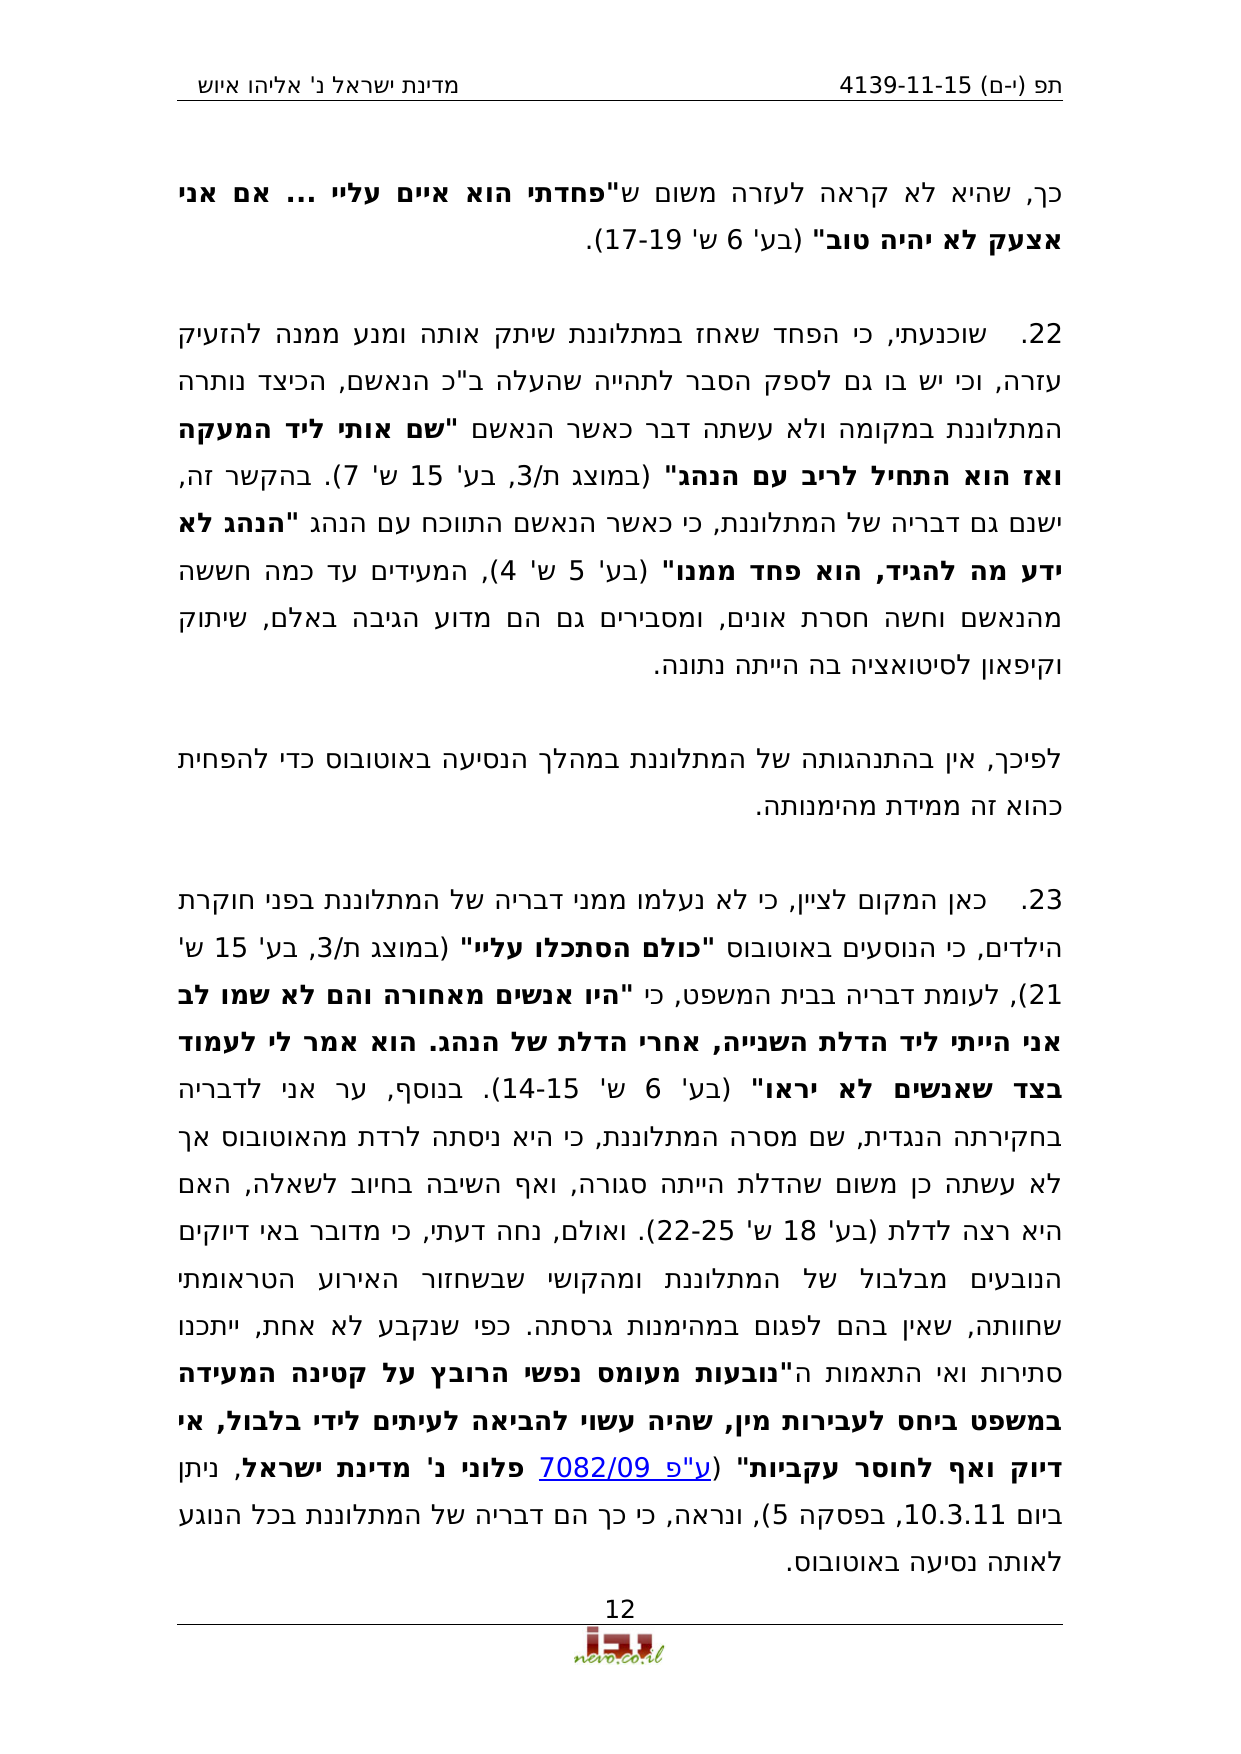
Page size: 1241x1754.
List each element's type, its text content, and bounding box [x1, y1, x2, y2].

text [177, 177, 1063, 256]
text 22. שוכנעתי, כי הפחד שאחז במתלוננת שיתק אותה ומנע ממנה להזעיק עזרה, וכי יש בו גם לספק הסבר לתהייה שהעלה ב"כ הנאשם, הכיצד נותרה המתלוננת במקומה ולא עשתה דבר כאשר הנאשם "שם אותי ליד המעקה ואז הוא התחיל לריב עם הנהג" (במוצג ת/3, בע' 15 ש' 7). בהקשר זה, ישנם גם דבריה של המתלוננת, כי כאשר הנאשם התווכח עם הנהג "הנהג לא ידע מה להגיד, הוא פחד ממנו" (בע' 5 ש' 4), המעידים עד כמה חששה מהנאשם וחשה חסרת אונים, ומסבירים גם הם מדוע הגיבה באלם, שיתוק וקיפאון לסיטואציה בה הייתה נתונה. [177, 318, 1063, 681]
text 23. כאן המקום לציין, כי לא נעלמו ממני דבריה של המתלוננת בפני חוקרת הילדים, כי הנוסעים באוטובוס "כולם הסתכלו עליי" (במוצג ת/3, בע' 15 ש' 21), לעומת דבריה בבית המשפט, כי "היו אנשים מאחורה והם לא שמו לב אני הייתי ליד הדלת השנייה, אחרי הדלת של הנהג. הוא אמר לי לעמוד בצד שאנשים לא יראו" (בע' 6 ש' 14-15). בנוסף, ער אני לדבריה בחקירתה הנגדית, שם מסרה המתלוננת, כי היא ניסתה לרדת מהאוטובוס אך לא עשתה כן משום שהדלת הייתה סגורה, ואף השיבה בחיוב לשאלה, האם היא רצה לדלת (בע' 18 ש' 22-25). ואולם, נחה דעתי, כי מדובר באי דיוקים הנובעים מבלבול של המתלוננת ומהקושי שבשחזור האירוע הטראומתי שחוותה, שאין בהם לפגום במהימנות גרסתה. כפי שנקבע לא אחת, ייתכנו סתירות ואי התאמות ה"נובעות מעומס נפשי הרובץ על קטינה המעידה במשפט ביחס לעבירות מין, שהיה עשוי להביאה לעיתים לידי בלבול, אי דיוק ואף לחוסר עקביות" (ע"פ 7082/09 פלוני נ' מדינת ישראל, ניתן ביום 10.3.11, בפסקה 5), ונראה, כי כך הם דבריה של המתלוננת בכל הנוגע לאותה נסיעה באוטובוס. [177, 885, 1063, 1578]
picture [574, 1626, 666, 1665]
text לפיכך, אין בהתנהגותה של המתלוננת במהלך הנסיעה באוטובוס כדי להפחית כהוא זה ממידת מהימנותה. [177, 743, 1063, 822]
